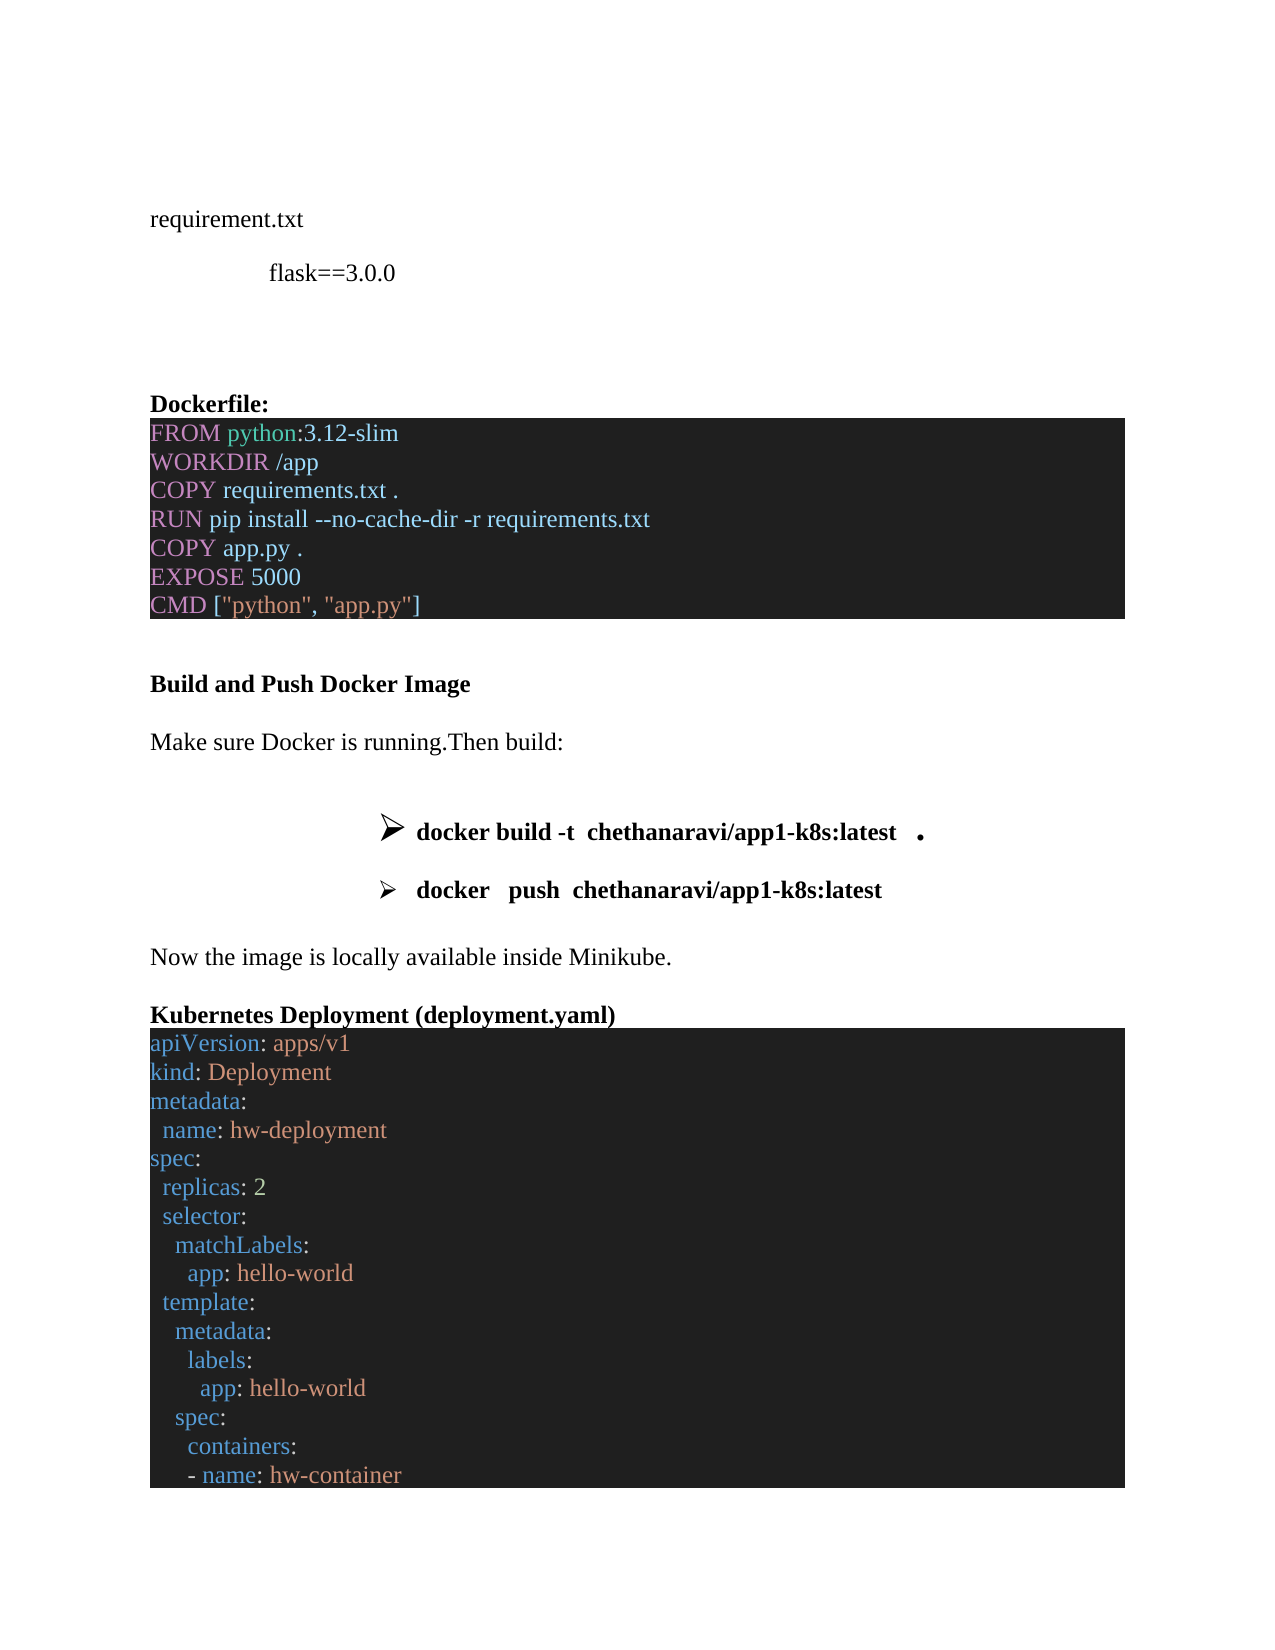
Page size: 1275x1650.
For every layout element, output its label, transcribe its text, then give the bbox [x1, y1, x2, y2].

text kind: Deployment [150, 1057, 1125, 1086]
text template: [150, 1287, 1125, 1316]
subtitle Dockerfile: [150, 389, 1125, 418]
text labels: [150, 1345, 1125, 1373]
text Make sure Docker is running.Then build: [150, 727, 1125, 755]
text name: hw-deployment [150, 1115, 1125, 1143]
text app: hello-world [150, 1258, 1125, 1287]
text replicas: 2 [150, 1172, 1125, 1201]
text containers: [150, 1431, 1125, 1460]
list docker push chethanaravi/app1-k8s:latest [379, 861, 1125, 913]
text spec: [150, 1402, 1125, 1431]
text WORKDIR /app [150, 447, 1125, 475]
subtitle Kubernetes Deployment (deployment.yaml) [150, 1000, 1125, 1028]
text matchLabels: [150, 1230, 1125, 1258]
text CMD ["python", "app.py"] [150, 590, 1125, 619]
list docker build -t chethanaravi/app1-k8s:latest . [379, 784, 1125, 861]
subtitle Build and Push Docker Image [150, 669, 1125, 697]
text RUN pip install --no-cache-dir -r requirements.txt [150, 504, 1125, 533]
subtitle flask==3.0.0 [150, 258, 1125, 286]
text metadata: [150, 1316, 1125, 1345]
text apiVersion: apps/v1 [150, 1028, 1125, 1057]
text selector: [150, 1201, 1125, 1230]
text COPY requirements.txt . [150, 475, 1125, 504]
text app: hello-world [150, 1373, 1125, 1402]
text metadata: [150, 1086, 1125, 1115]
text - name: hw-container [150, 1460, 1125, 1488]
text spec: [150, 1143, 1125, 1172]
text COPY app.py . [150, 533, 1125, 562]
text requirement.txt [150, 204, 1125, 233]
text Now the image is locally available inside Minikube. [150, 942, 1125, 971]
text EXPOSE 5000 [150, 562, 1125, 590]
text FROM python:3.12-slim [150, 418, 1125, 447]
